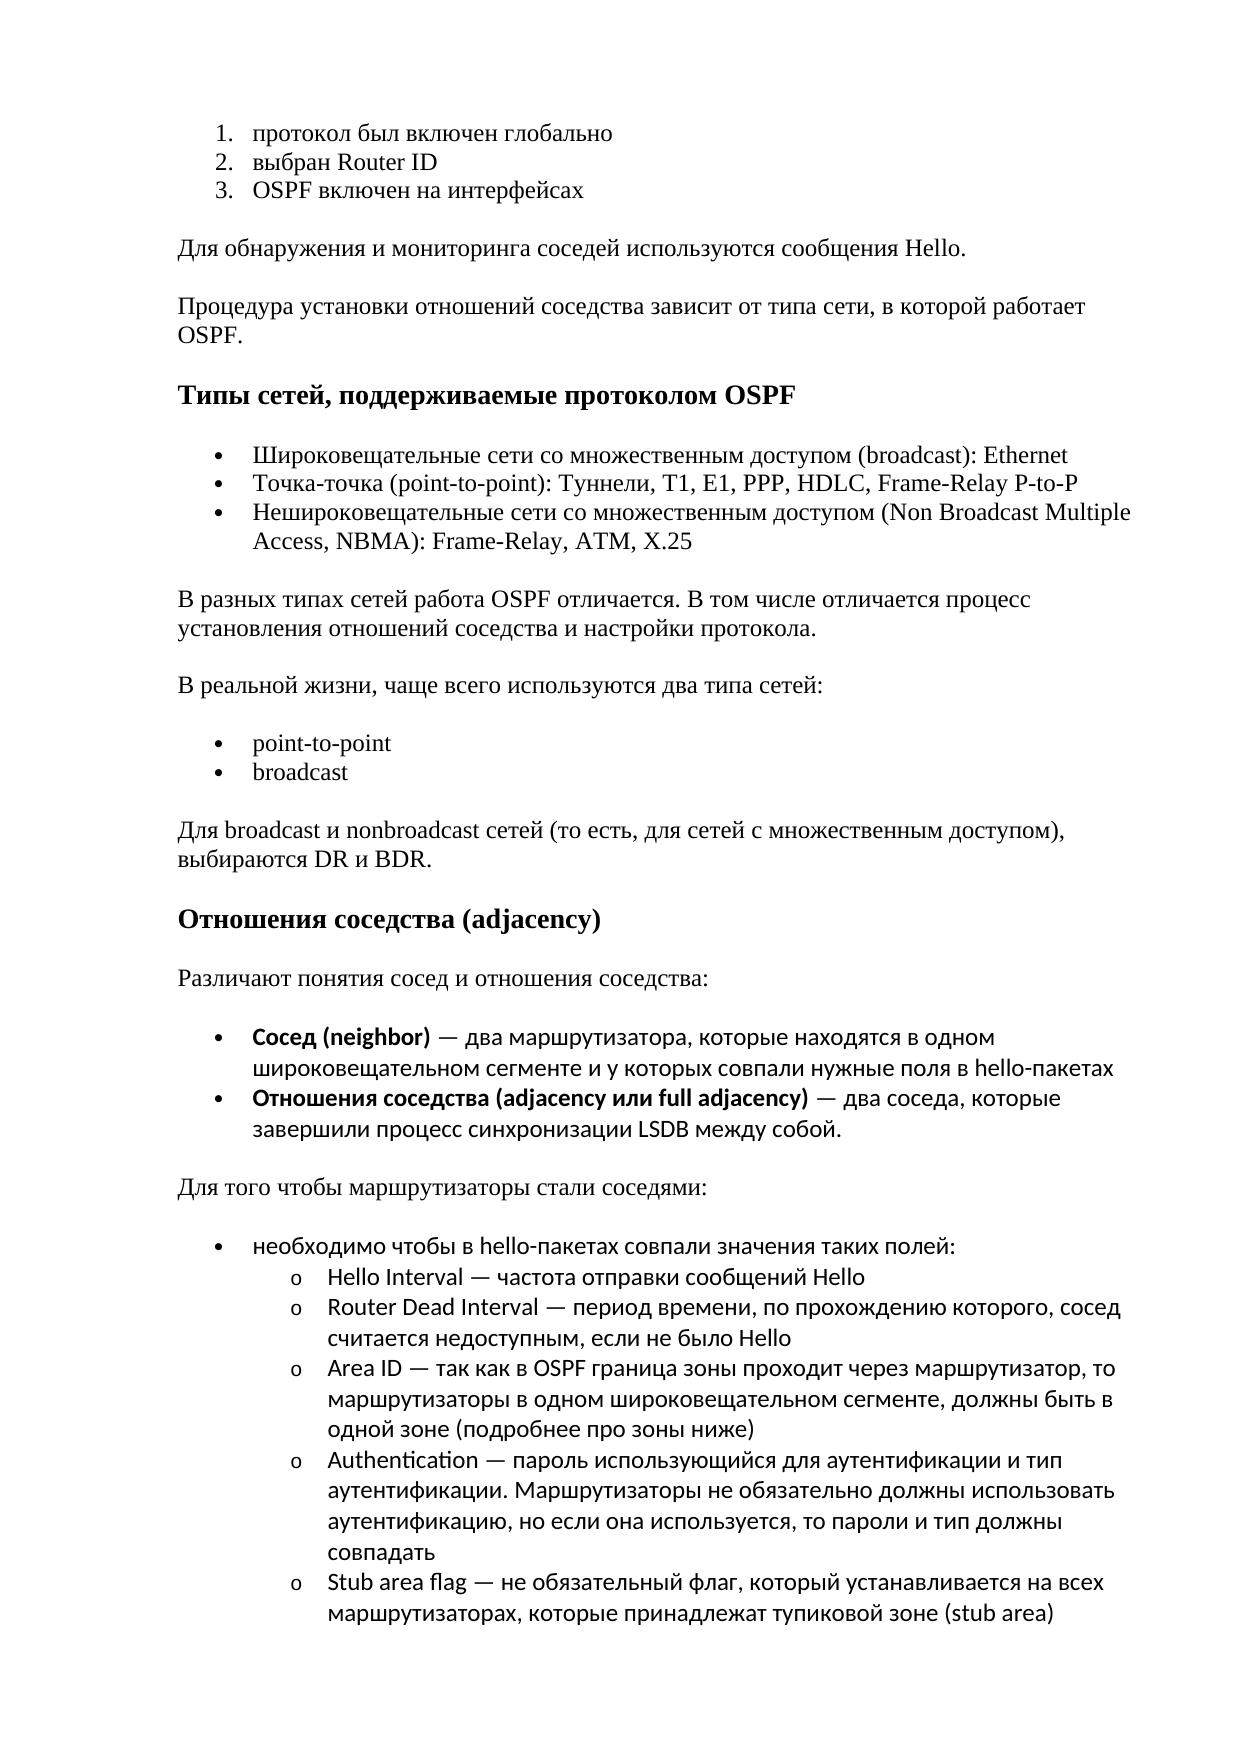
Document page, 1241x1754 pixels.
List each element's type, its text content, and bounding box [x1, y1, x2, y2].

list необходимо чтобы в hello-пакетах совпали значения таких полей: [215, 1230, 1152, 1261]
list point-to-point [215, 728, 1152, 757]
text Процедура установки отношений соседства зависит от типа сети, в которой работает OSPF. [177, 291, 1152, 349]
list Широковещательные сети со множественным доступом (broadcast): Ethernet [215, 440, 1152, 468]
list OSPF включен на интерфейсах [215, 176, 1152, 204]
list выбран Router ID [215, 147, 1152, 176]
list Area ID — так как в OSPF граница зоны проходит через маршрутизатор, то маршрутизаторы в одном широковещательном сегменте, должны быть в одной зоне (подробнее про зоны ниже) [290, 1352, 1152, 1444]
list Точка-точка (point-to-point): Туннели, T1, E1, PPP, HDLC, Frame-Relay P-to-P [215, 468, 1152, 497]
list Router Dead Interval — период времени, по прохождению которого, сосед считается недоступным, если не было Hello [290, 1291, 1152, 1352]
text Для того чтобы маршрутизаторы стали соседями: [177, 1172, 1152, 1201]
text В реальной жизни, чаще всего используются два типа сетей: [177, 671, 1152, 699]
list Stub area flag — не обязательный флаг, который устанавливается на всех маршрутизаторах, которые принадлежат тупиковой зоне (stub area) [290, 1566, 1152, 1627]
text В разных типах сетей работа OSPF отличается. В том числе отличается процесс установления отношений соседства и настройки протокола. [177, 584, 1152, 641]
list протокол был включен глобально [215, 118, 1152, 147]
list Hello Interval — частота отправки сообщений Hello [290, 1261, 1152, 1291]
list Authentication — пароль использующийся для аутентификации и тип аутентификации. Маршрутизаторы не обязательно должны использовать аутентификацию, но если она используется, то пароли и тип должны совпадать [290, 1444, 1152, 1566]
text Типы сетей, поддерживаемые протоколом OSPF [177, 378, 1152, 411]
text Для broadcast и nonbroadcast сетей (то есть, для сетей с множественным доступом), выбираются DR и BDR. [177, 815, 1152, 873]
list Нешироковещательные сети со множественным доступом (Non Broadcast Multiple Access, NBMA): Frame-Relay, ATM, X.25 [215, 497, 1152, 555]
text Различают понятия сосед и отношения соседства: [177, 963, 1152, 992]
list broadcast [215, 757, 1152, 786]
text Для обнаружения и мониторинга соседей используются сообщения Hello. [177, 233, 1152, 262]
list Сосед (neighbor) — два маршрутизатора, которые находятся в одном широковещательном сегменте и у которых совпали нужные поля в hello-пакетах [215, 1021, 1152, 1082]
list Отношения соседства (adjacency или full adjacency) — два соседа, которые завершили процесс синхронизации LSDB между собой. [215, 1082, 1152, 1143]
subtitle Отношения соседства (adjacency) [177, 902, 1152, 934]
